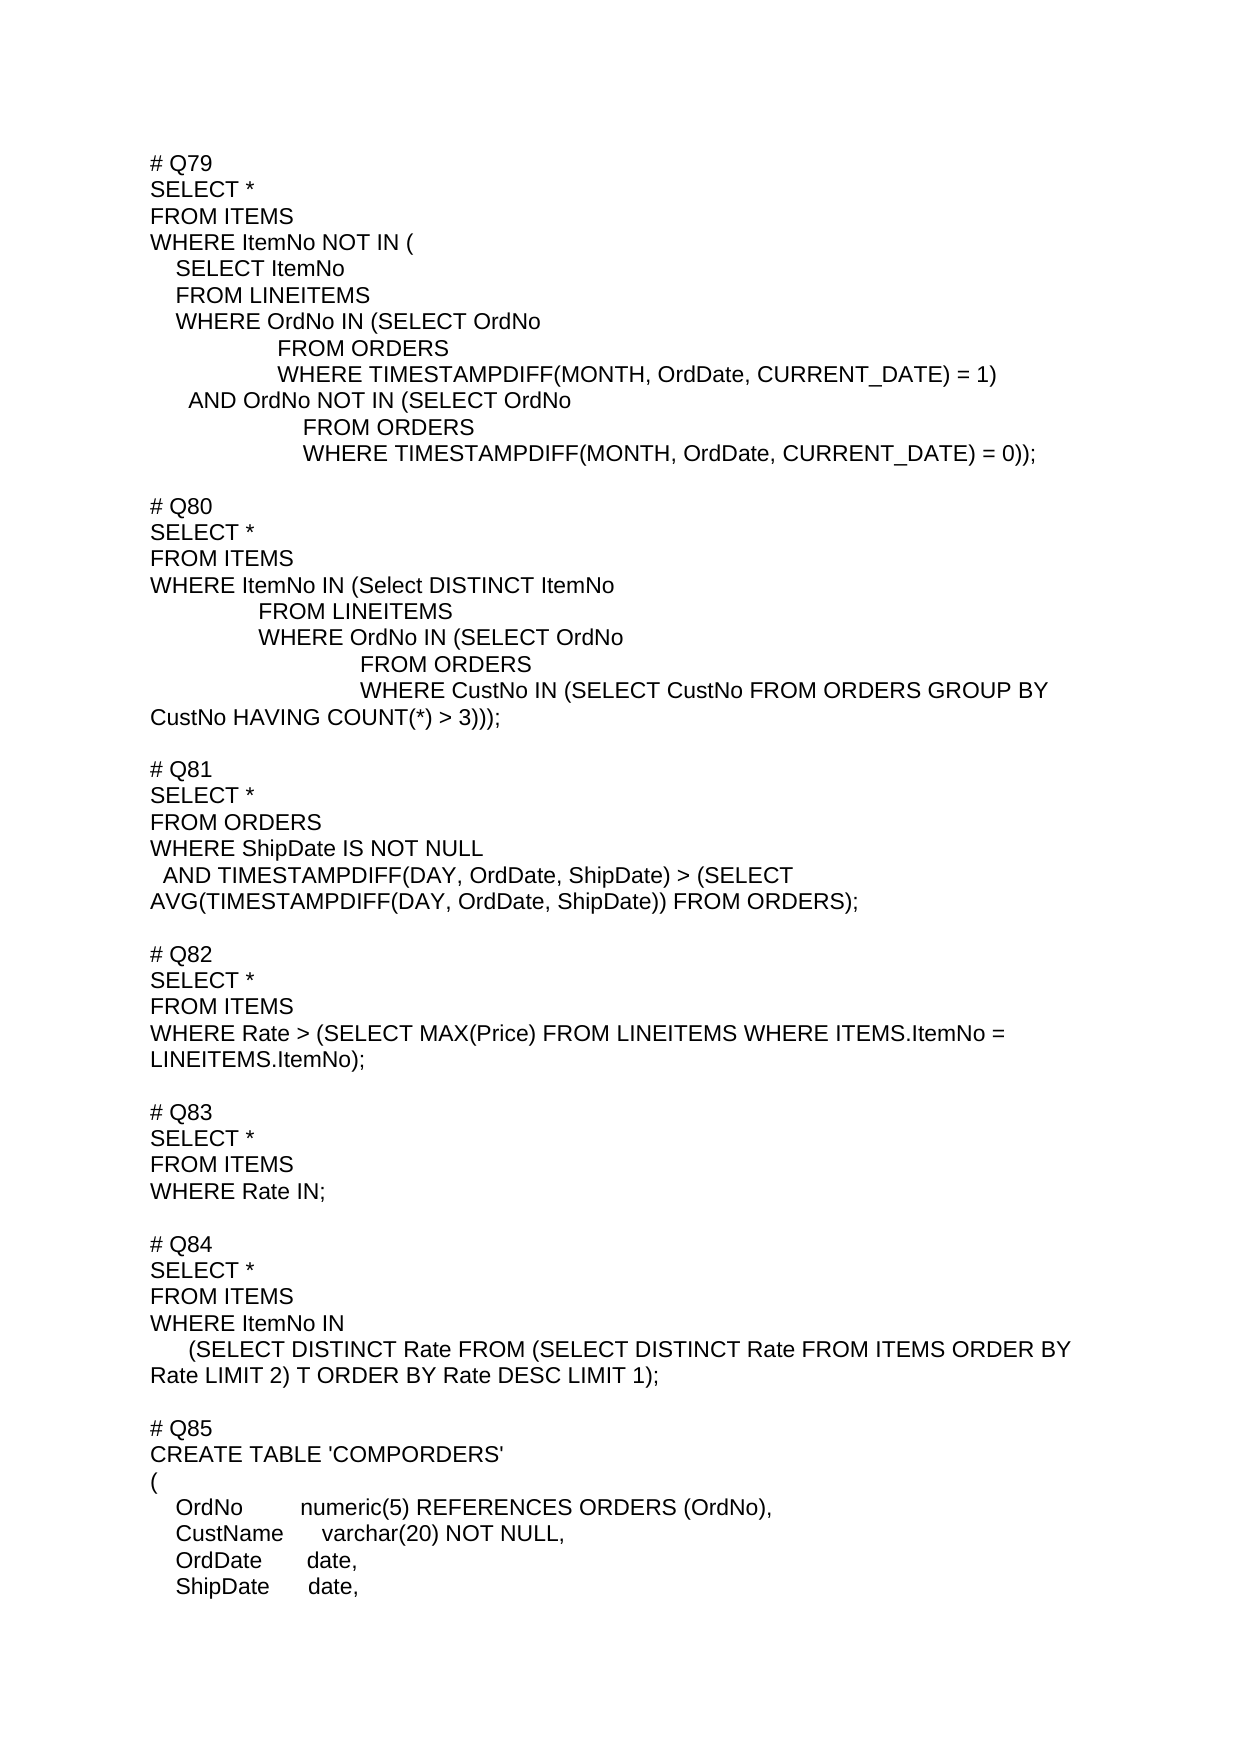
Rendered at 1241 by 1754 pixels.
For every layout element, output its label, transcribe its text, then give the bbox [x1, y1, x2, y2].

text SELECT * [150, 782, 1090, 809]
text FROM ITEMS [150, 993, 1090, 1020]
text OrdDate date, [150, 1547, 1090, 1573]
text # Q83 [150, 1099, 1090, 1125]
text # Q80 [150, 493, 1090, 519]
text FROM ITEMS [150, 203, 1090, 229]
text FROM ITEMS [150, 545, 1090, 572]
text FROM ORDERS [150, 334, 1090, 361]
text # Q82 [150, 941, 1090, 967]
text FROM ORDERS [150, 651, 1090, 677]
text WHERE ItemNo IN [150, 1309, 1090, 1336]
text # Q84 [150, 1231, 1090, 1257]
text ( [150, 1468, 1090, 1494]
text WHERE TIMESTAMPDIFF(MONTH, OrdDate, CURRENT_DATE) = 0)); [150, 440, 1090, 466]
text FROM ORDERS [150, 809, 1090, 835]
text WHERE OrdNo IN (SELECT OrdNo [150, 308, 1090, 334]
text WHERE ItemNo IN (Select DISTINCT ItemNo [150, 572, 1090, 598]
text AND TIMESTAMPDIFF(DAY, OrdDate, ShipDate) > (SELECT AVG(TIMESTAMPDIFF(DAY, OrdDate, ShipDate)) FROM ORDERS); [150, 862, 1090, 914]
text # Q85 [150, 1415, 1090, 1441]
text WHERE Rate > (SELECT MAX(Price) FROM LINEITEMS WHERE ITEMS.ItemNo = LINEITEMS.ItemNo); [150, 1020, 1090, 1072]
text CREATE TABLE 'COMPORDERS' [150, 1441, 1090, 1468]
text WHERE ItemNo NOT IN ( [150, 229, 1090, 255]
text SELECT * [150, 176, 1090, 203]
text SELECT ItemNo [150, 255, 1090, 282]
text WHERE ShipDate IS NOT NULL [150, 835, 1090, 862]
text (SELECT DISTINCT Rate FROM (SELECT DISTINCT Rate FROM ITEMS ORDER BY Rate LIMIT 2) T ORDER BY Rate DESC LIMIT 1); [150, 1336, 1090, 1389]
text CustName varchar(20) NOT NULL, [150, 1520, 1090, 1547]
text # Q81 [150, 756, 1090, 782]
text FROM LINEITEMS [150, 282, 1090, 308]
text FROM ITEMS [150, 1151, 1090, 1178]
text ShipDate date, [150, 1573, 1090, 1599]
text FROM ITEMS [150, 1283, 1090, 1309]
text AND OrdNo NOT IN (SELECT OrdNo [150, 387, 1090, 413]
text FROM LINEITEMS [150, 598, 1090, 624]
text WHERE Rate IN; [150, 1178, 1090, 1204]
text # Q79 [150, 150, 1090, 176]
text SELECT * [150, 967, 1090, 993]
text FROM ORDERS [150, 413, 1090, 440]
text SELECT * [150, 1257, 1090, 1283]
text WHERE TIMESTAMPDIFF(MONTH, OrdDate, CURRENT_DATE) = 1) [150, 361, 1090, 387]
text SELECT * [150, 1125, 1090, 1151]
text OrdNo numeric(5) REFERENCES ORDERS (OrdNo), [150, 1494, 1090, 1520]
text WHERE CustNo IN (SELECT CustNo FROM ORDERS GROUP BY CustNo HAVING COUNT(*) > 3))); [150, 677, 1090, 730]
text SELECT * [150, 519, 1090, 545]
text WHERE OrdNo IN (SELECT OrdNo [150, 624, 1090, 651]
